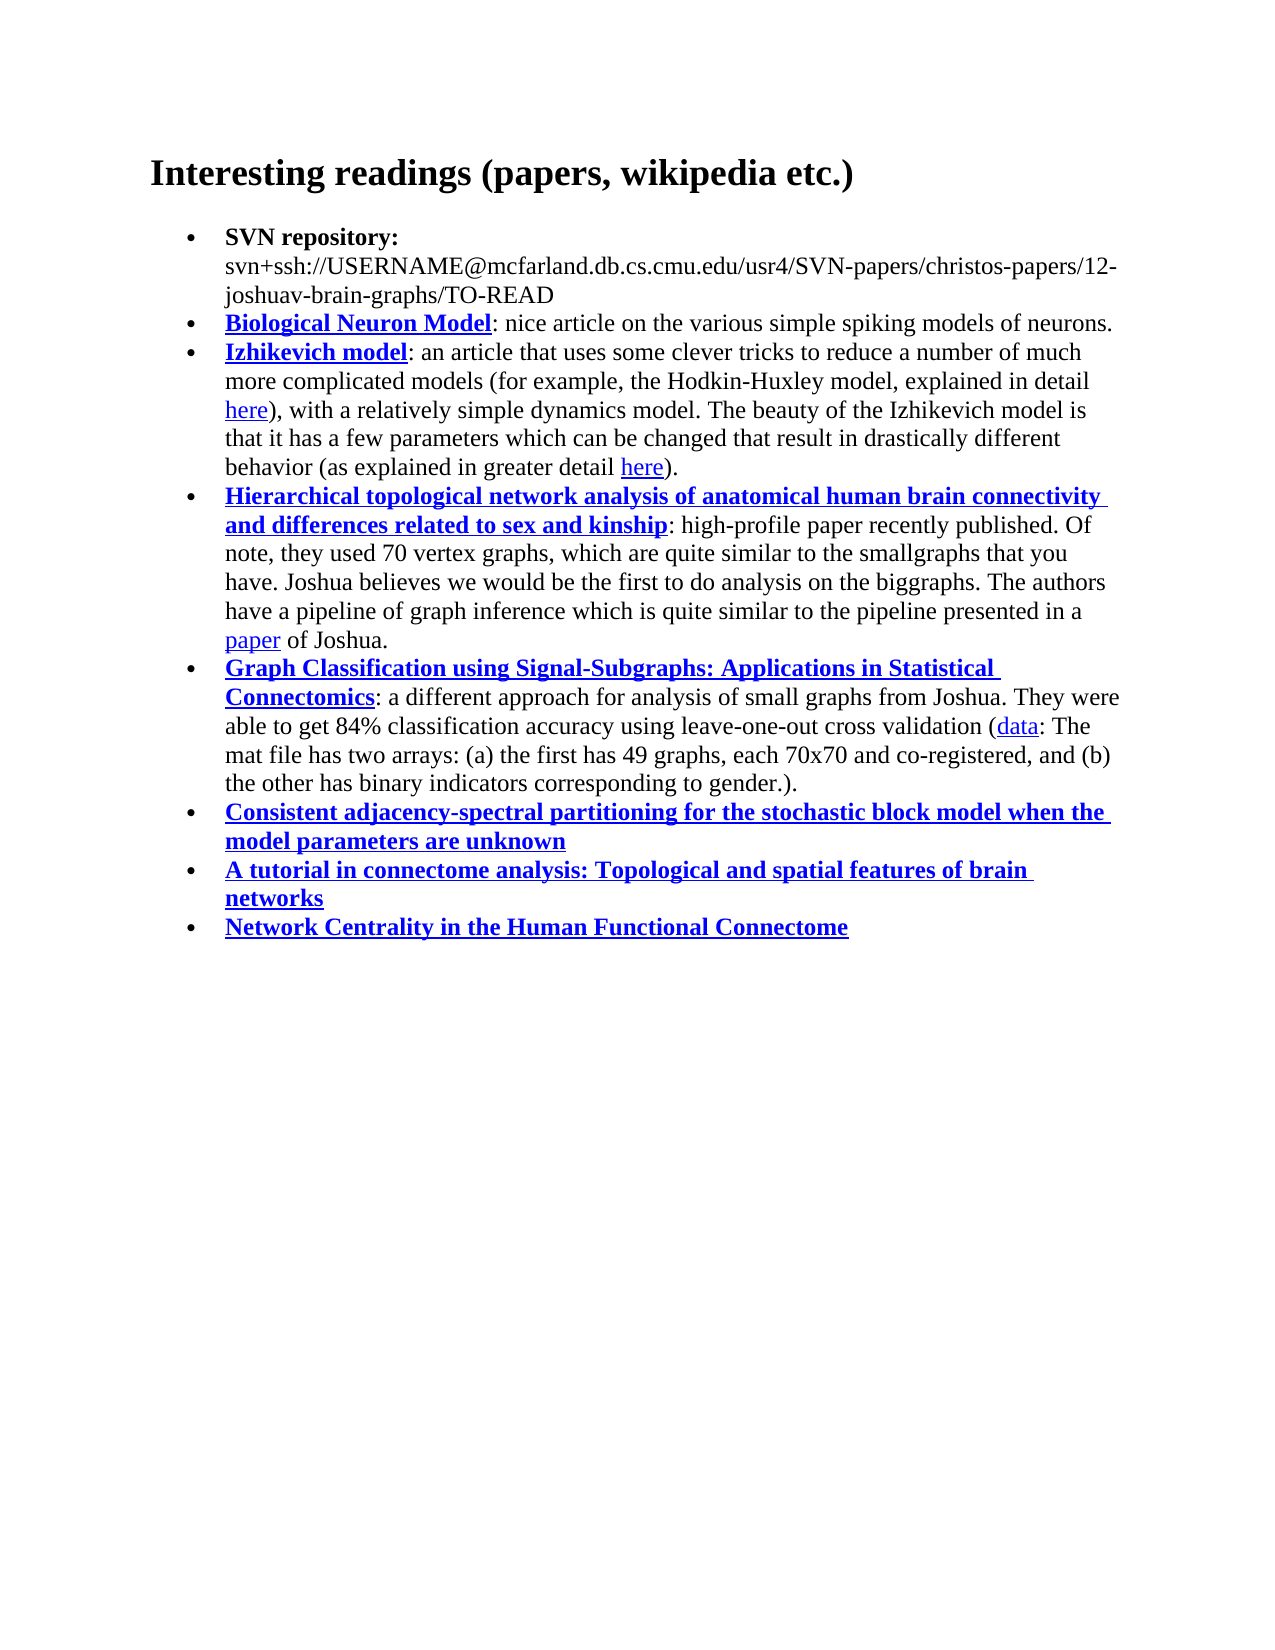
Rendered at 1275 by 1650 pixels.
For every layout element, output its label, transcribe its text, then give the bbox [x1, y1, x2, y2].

list Biological Neuron Model: nice article on the various simple spiking models of neurons. [187, 308, 1125, 337]
list Graph Classification using Signal-Subgraphs: Applications in Statistical Connectomics: a different approach for analysis of small graphs from Joshua. They were able to get 84% classification accuracy using leave-one-out cross validation (data: The mat file has two arrays: (a) the first has 49 graphs, each 70x70 and co-registered, and (b) the other has binary indicators corresponding to gender.). [187, 653, 1125, 797]
list Network Centrality in the Human Functional Connectome [187, 912, 1125, 941]
list Hierarchical topological network analysis of anatomical human brain connectivity and differences related to sex and kinship: high-profile paper recently published. Of note, they used 70 vertex graphs, which are quite similar to the smallgraphs that you have. Joshua believes we would be the first to do analysis on the biggraphs. The authors have a pipeline of graph inference which is quite similar to the pipeline presented in a paper of Joshua. [187, 481, 1125, 653]
list Izhikevich model: an article that uses some clever tricks to reduce a number of much more complicated models (for example, the Hodkin-Huxley model, explained in detail here), with a relatively simple dynamics model. The beauty of the Izhikevich model is that it has a few parameters which can be changed that result in drastically different behavior (as explained in greater detail here). [187, 337, 1125, 481]
list SVN repository: svn+ssh://USERNAME@mcfarland.db.cs.cmu.edu/usr4/SVN-papers/christos-papers/12-joshuav-brain-graphs/TO-READ [187, 222, 1125, 308]
text Interesting readings (papers, wikipedia etc.) [150, 150, 1125, 193]
list Consistent adjacency-spectral partitioning for the stochastic block model when the model parameters are unknown [187, 797, 1125, 855]
list A tutorial in connectome analysis: Topological and spatial features of brain networks [187, 855, 1125, 912]
